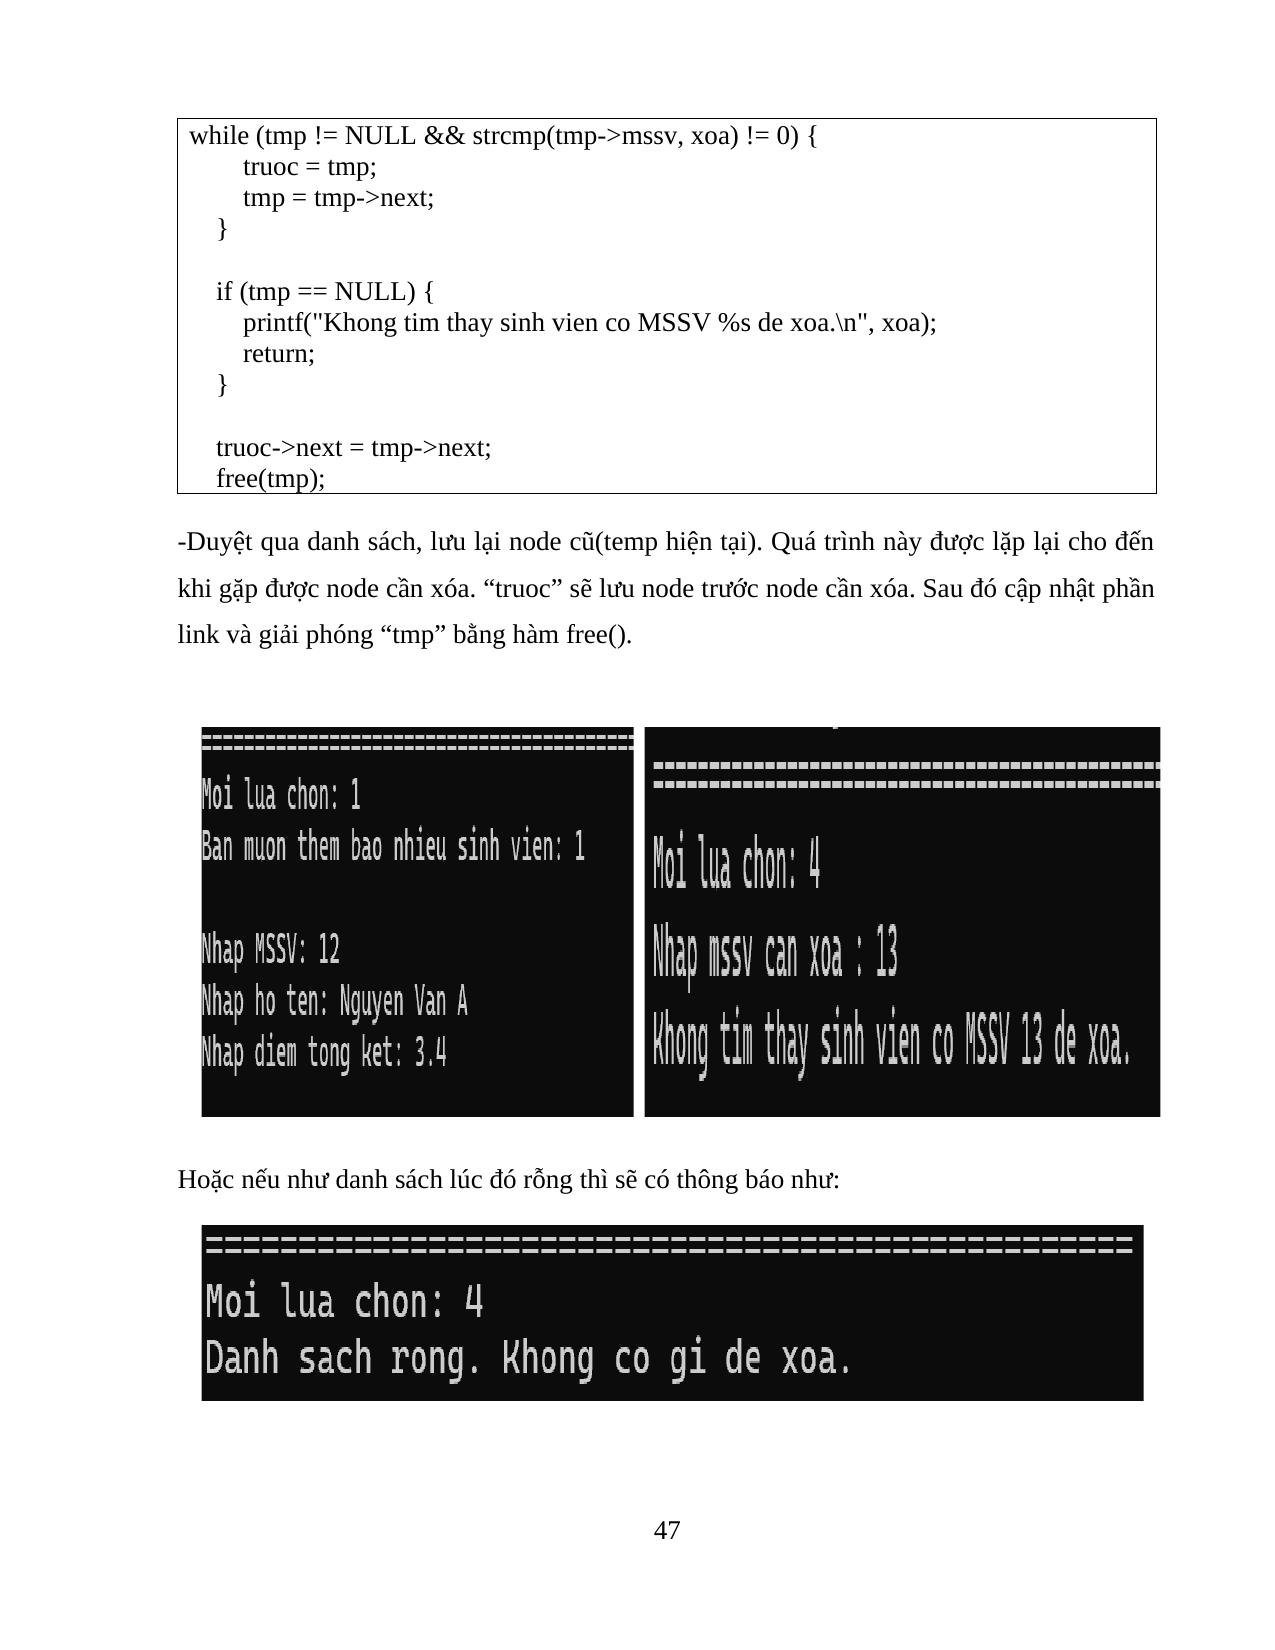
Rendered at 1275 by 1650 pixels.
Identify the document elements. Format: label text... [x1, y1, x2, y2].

text -Duyệt qua danh sách, lưu lại node cũ(temp hiện tại). Quá trình này được lặp lại cho đến khi gặp được node cần xóa. “truoc” sẽ lưu node trước node cần xóa. Sau đó cập nhật phần link và giải phóng “tmp” bằng hàm free(). [177, 525, 1157, 649]
table_header while (tmp != NULL && strcmp(tmp->mssv, xoa) != 0) { truoc = tmp; tmp = tmp->next; } if (tmp == NULL) { printf("Khong tim thay sinh vien co MSSV %s de xoa.\n", xoa); return; } truoc->next = tmp->next; free(tmp); [178, 119, 1156, 493]
picture [201, 1225, 1144, 1401]
picture [201, 727, 634, 1117]
text Hoặc nếu như danh sách lúc đó rỗng thì sẽ có thông báo như: [177, 1163, 1157, 1194]
picture [644, 727, 1161, 1117]
